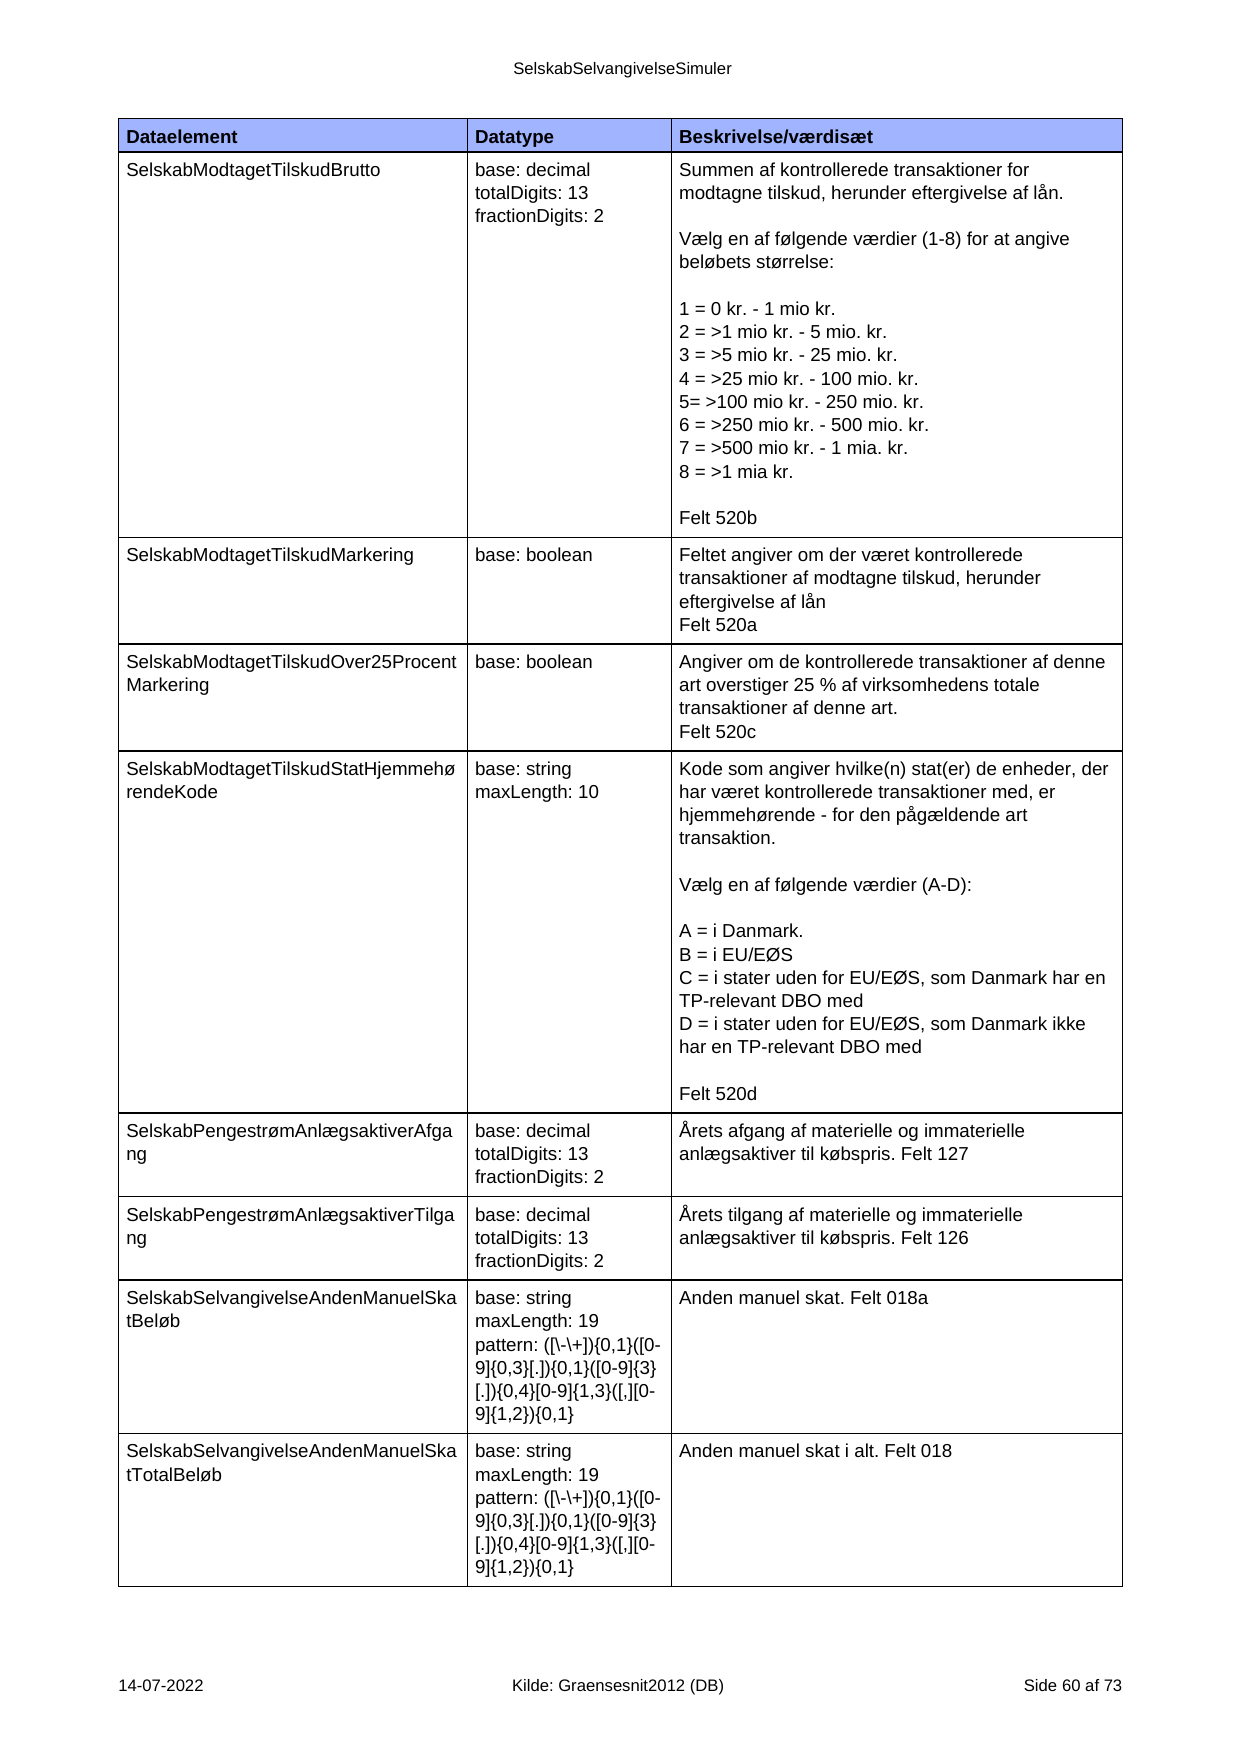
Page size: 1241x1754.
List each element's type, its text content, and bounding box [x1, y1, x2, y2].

table_header Beskrivelse/værdisæt [672, 119, 1122, 151]
table_cell base: string maxLength: 19 pattern: ([\-\+]){0,1}([0-9]{0,3}[.]){0,1}([0-9]{3}[.]){0,4}[0-9]{1,3}([,][0-9]{1,2}){0,1} [468, 1434, 671, 1586]
table_header Dataelement [119, 119, 467, 151]
table_cell Summen af kontrollerede transaktioner for modtagne tilskud, herunder eftergivelse af lån. Vælg en af følgende værdier (1-8) for at angive beløbets størrelse: 1 = 0 kr. - 1 mio kr. 2 = >1 mio kr. - 5 mio. kr. 3 = >5 mio kr. - 25 mio. kr. 4 = >25 mio kr. - 100 mio. kr. 5= >100 mio kr. - 250 mio. kr. 6 = >250 mio kr. - 500 mio. kr. 7 = >500 mio kr. - 1 mia. kr. 8 = >1 mia kr. Felt 520b [672, 153, 1122, 536]
table_cell base: boolean [468, 645, 671, 750]
table_cell Kode som angiver hvilke(n) stat(er) de enheder, der har været kontrollerede transaktioner med, er hjemmehørende - for den pågældende art transaktion. Vælg en af følgende værdier (A-D): A = i Danmark. B = i EU/EØS C = i stater uden for EU/EØS, som Danmark har en TP-relevant DBO med D = i stater uden for EU/EØS, som Danmark ikke har en TP-relevant DBO med Felt 520d [672, 752, 1122, 1112]
table_cell SelskabPengestrømAnlægsaktiverTilgang [119, 1197, 467, 1279]
table_cell base: string maxLength: 19 pattern: ([\-\+]){0,1}([0-9]{0,3}[.]){0,1}([0-9]{3}[.]){0,4}[0-9]{1,3}([,][0-9]{1,2}){0,1} [468, 1281, 671, 1433]
table_cell base: boolean [468, 538, 671, 643]
table_cell base: decimal totalDigits: 13 fractionDigits: 2 [468, 1114, 671, 1196]
table_cell Anden manuel skat i alt. Felt 018 [672, 1434, 1122, 1586]
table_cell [468, 153, 671, 536]
table_cell SelskabModtagetTilskudMarkering [119, 538, 467, 643]
table_cell Anden manuel skat. Felt 018a [672, 1281, 1122, 1433]
table_cell SelskabSelvangivelseAndenManuelSkatBeløb [119, 1281, 467, 1433]
table_cell SelskabModtagetTilskudOver25ProcentMarkering [119, 645, 467, 750]
table_cell SelskabModtagetTilskudStatHjemmehørendeKode [119, 752, 467, 1112]
table_cell Årets afgang af materielle og immaterielle anlægsaktiver til købspris. Felt 127 [672, 1114, 1122, 1196]
table_cell Angiver om de kontrollerede transaktioner af denne art overstiger 25 % af virksomhedens totale transaktioner af denne art. Felt 520c [672, 645, 1122, 750]
table_cell base: decimal totalDigits: 13 fractionDigits: 2 [468, 1197, 671, 1279]
table_cell SelskabModtagetTilskudBrutto [119, 153, 467, 536]
table_cell SelskabPengestrømAnlægsaktiverAfgang [119, 1114, 467, 1196]
table_cell Årets tilgang af materielle og immaterielle anlægsaktiver til købspris. Felt 126 [672, 1197, 1122, 1279]
table_cell Feltet angiver om der været kontrollerede transaktioner af modtagne tilskud, herunder eftergivelse af lån Felt 520a [672, 538, 1122, 643]
table_cell SelskabSelvangivelseAndenManuelSkatTotalBeløb [119, 1434, 467, 1586]
table_cell base: string maxLength: 10 [468, 752, 671, 1112]
table_header Datatype [468, 119, 671, 151]
